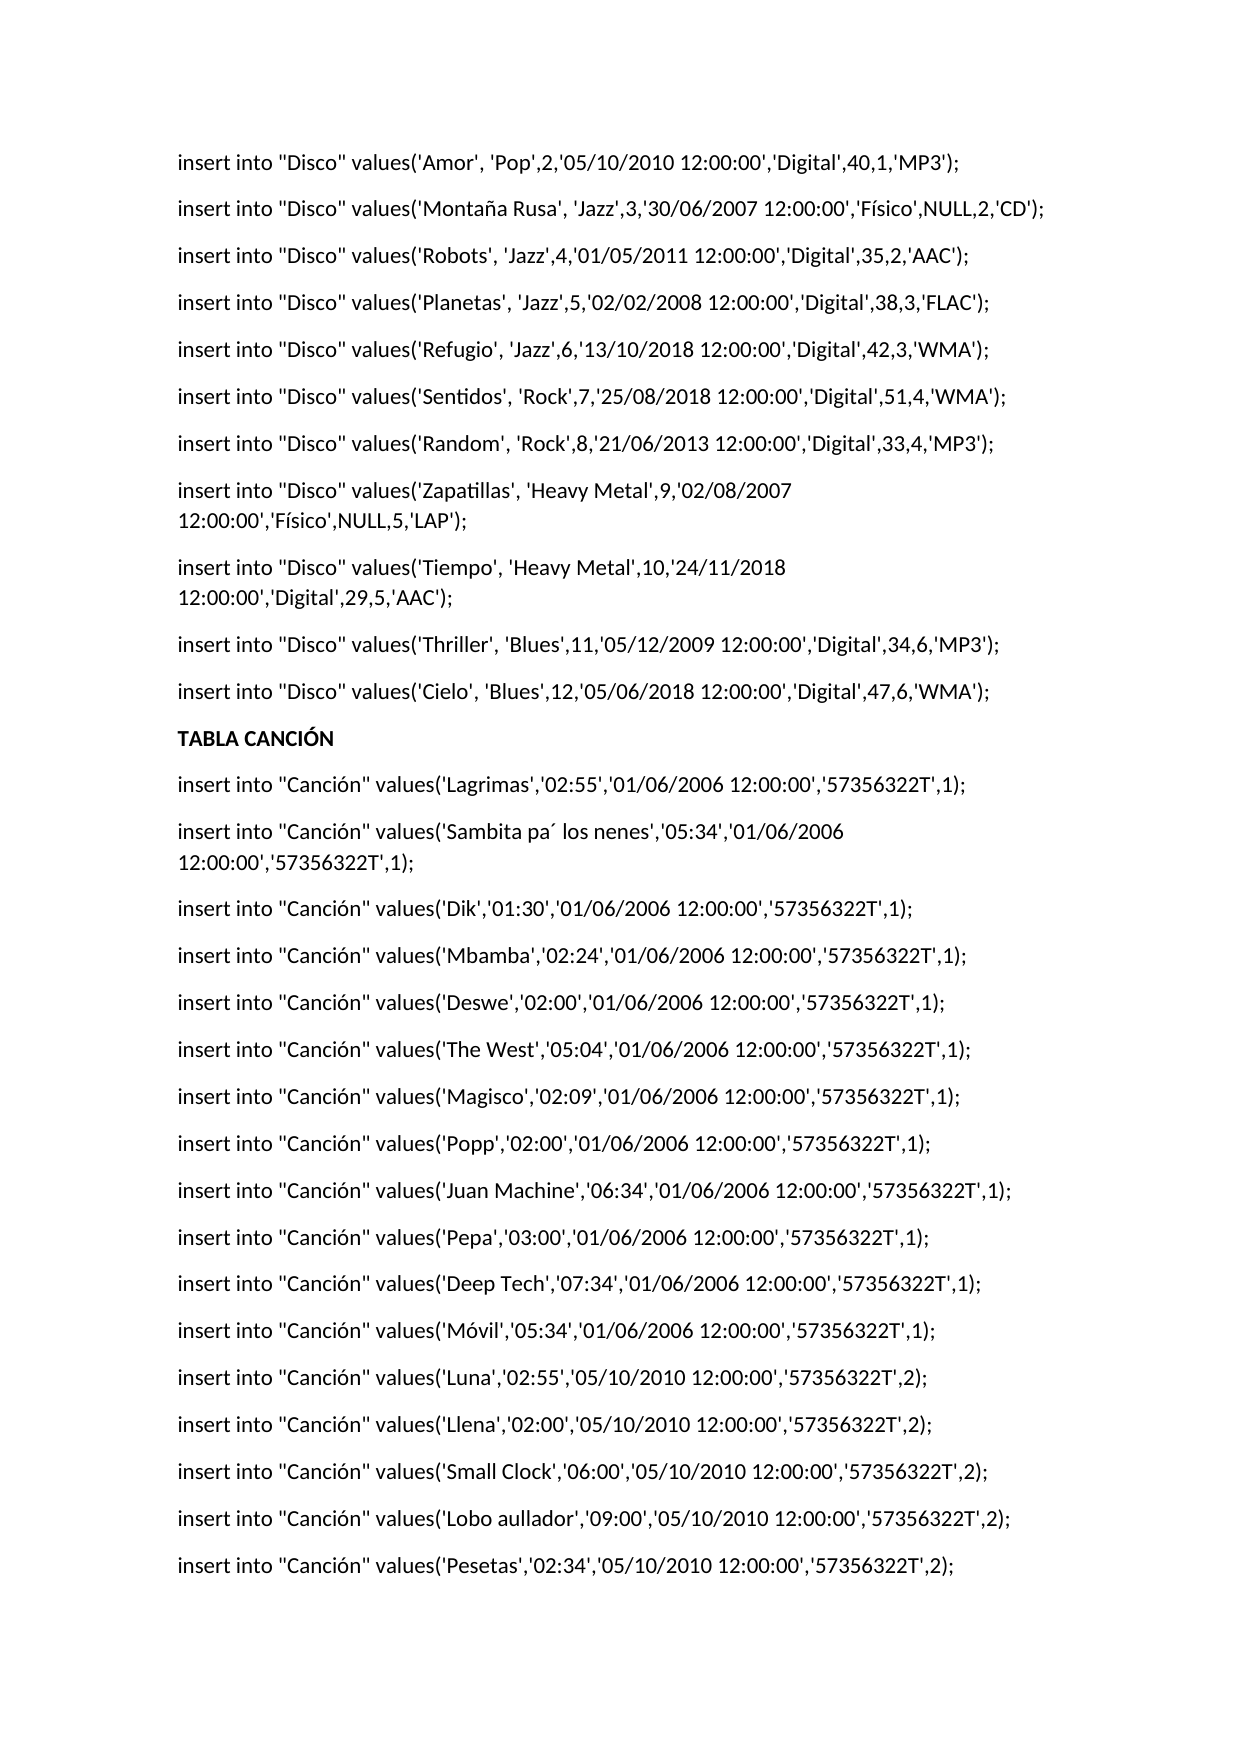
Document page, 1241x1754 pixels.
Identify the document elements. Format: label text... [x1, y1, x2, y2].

text insert into "Canción" values('Popp','02:00','01/06/2006 12:00:00','57356322T',1); [177, 1129, 1063, 1157]
text insert into "Canción" values('Pesetas','02:34','05/10/2010 12:00:00','57356322T',2); [177, 1551, 1063, 1579]
text insert into "Disco" values('Amor', 'Pop',2,'05/10/2010 12:00:00','Digital',40,1,'MP3'); [177, 148, 1063, 176]
text insert into "Canción" values('Lobo aullador','09:00','05/10/2010 12:00:00','57356322T',2); [177, 1504, 1063, 1532]
text insert into "Canción" values('Pepa','03:00','01/06/2006 12:00:00','57356322T',1); [177, 1223, 1063, 1251]
text insert into "Canción" values('Luna','02:55','05/10/2010 12:00:00','57356322T',2); [177, 1363, 1063, 1391]
text insert into "Canción" values('Mbamba','02:24','01/06/2006 12:00:00','57356322T',1); [177, 941, 1063, 969]
text insert into "Disco" values('Planetas', 'Jazz',5,'02/02/2008 12:00:00','Digital',38,3,'FLAC'); [177, 288, 1063, 316]
text insert into "Canción" values('Sambita pa´ los nenes','05:34','01/06/2006 12:00:00','57356322T',1); [177, 817, 1063, 876]
text insert into "Canción" values('Llena','02:00','05/10/2010 12:00:00','57356322T',2); [177, 1410, 1063, 1438]
text insert into "Canción" values('Lagrimas','02:55','01/06/2006 12:00:00','57356322T',1); [177, 771, 1063, 798]
text insert into "Canción" values('Deep Tech','07:34','01/06/2006 12:00:00','57356322T',1); [177, 1269, 1063, 1297]
text insert into "Canción" values('Magisco','02:09','01/06/2006 12:00:00','57356322T',1); [177, 1082, 1063, 1110]
text insert into "Disco" values('Zapatillas', 'Heavy Metal',9,'02/08/2007 12:00:00','Físico',NULL,5,'LAP'); [177, 476, 1063, 534]
text insert into "Canción" values('Dik','01:30','01/06/2006 12:00:00','57356322T',1); [177, 894, 1063, 922]
text insert into "Disco" values('Thriller', 'Blues',11,'05/12/2009 12:00:00','Digital',34,6,'MP3'); [177, 630, 1063, 658]
text insert into "Canción" values('Móvil','05:34','01/06/2006 12:00:00','57356322T',1); [177, 1316, 1063, 1344]
text insert into "Canción" values('Juan Machine','06:34','01/06/2006 12:00:00','57356322T',1); [177, 1176, 1063, 1204]
text insert into "Disco" values('Random', 'Rock',8,'21/06/2013 12:00:00','Digital',33,4,'MP3'); [177, 429, 1063, 457]
text insert into "Canción" values('Deswe','02:00','01/06/2006 12:00:00','57356322T',1); [177, 988, 1063, 1016]
text TABLA CANCIÓN [177, 724, 1063, 752]
text insert into "Disco" values('Tiempo', 'Heavy Metal',10,'24/11/2018 12:00:00','Digital',29,5,'AAC'); [177, 553, 1063, 611]
text insert into "Disco" values('Cielo', 'Blues',12,'05/06/2018 12:00:00','Digital',47,6,'WMA'); [177, 677, 1063, 705]
text insert into "Disco" values('Robots', 'Jazz',4,'01/05/2011 12:00:00','Digital',35,2,'AAC'); [177, 241, 1063, 269]
text insert into "Disco" values('Montaña Rusa', 'Jazz',3,'30/06/2007 12:00:00','Físico',NULL,2,'CD'); [177, 194, 1063, 222]
text insert into "Disco" values('Sentidos', 'Rock',7,'25/08/2018 12:00:00','Digital',51,4,'WMA'); [177, 382, 1063, 410]
text insert into "Disco" values('Refugio', 'Jazz',6,'13/10/2018 12:00:00','Digital',42,3,'WMA'); [177, 335, 1063, 363]
text insert into "Canción" values('Small Clock','06:00','05/10/2010 12:00:00','57356322T',2); [177, 1457, 1063, 1485]
text insert into "Canción" values('The West','05:04','01/06/2006 12:00:00','57356322T',1); [177, 1035, 1063, 1063]
